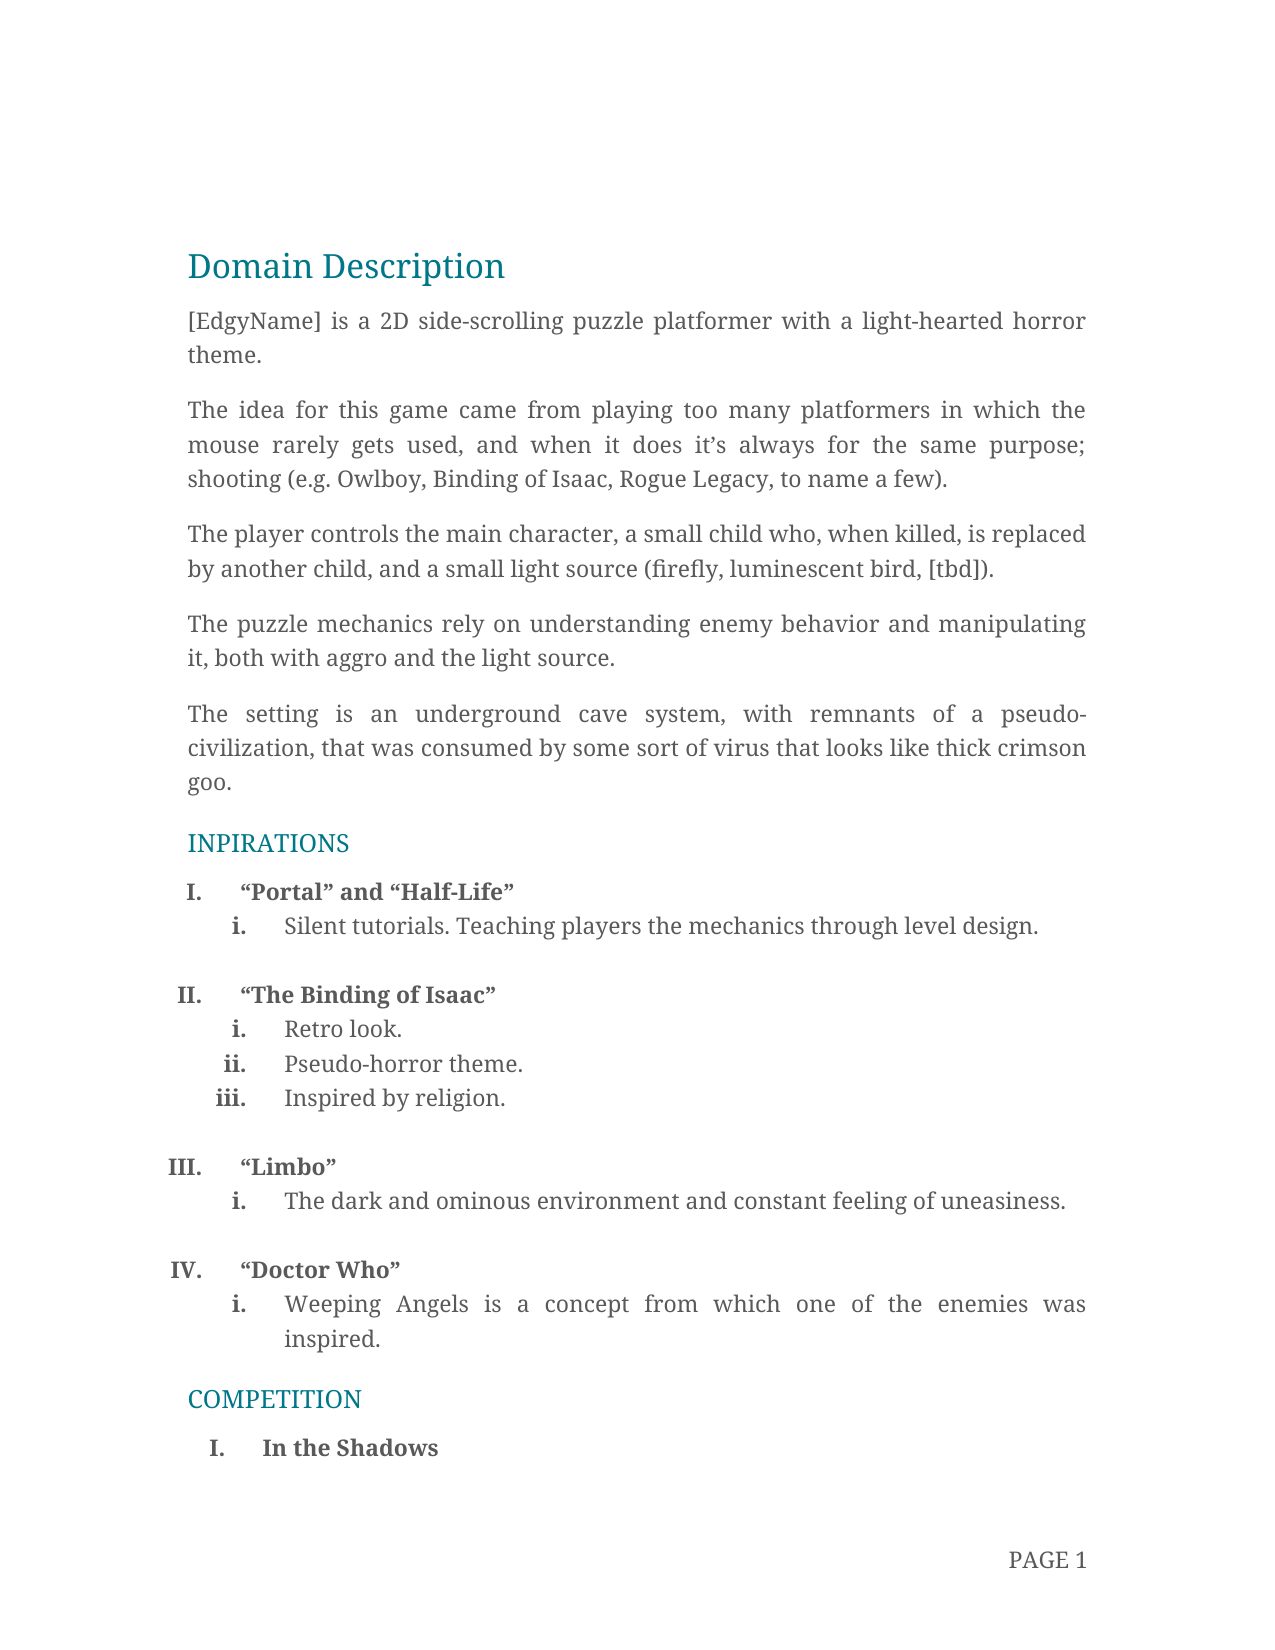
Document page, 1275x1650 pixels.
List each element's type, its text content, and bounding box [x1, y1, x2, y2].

list Silent tutorials. Teaching players the mechanics through level design. [247, 910, 1087, 941]
list Inspired by religion. [247, 1082, 1087, 1113]
text The puzzle mechanics rely on understanding enemy behavior and manipulating it, both with aggro and the light source. [187, 608, 1087, 674]
list Retro look. [247, 1013, 1087, 1044]
list Pseudo-horror theme. [247, 1047, 1087, 1079]
list The dark and ominous environment and constant feeling of uneasiness. [247, 1185, 1087, 1216]
list “Doctor Who” [202, 1254, 1087, 1285]
subtitle Inpirations [187, 826, 1087, 860]
subtitle Domain Description [187, 242, 1087, 288]
subtitle Competition [187, 1382, 1087, 1416]
list “Portal” and “Half-Life” [202, 876, 1087, 907]
list “The Binding of Isaac” [202, 979, 1087, 1010]
list In the Shadows [225, 1432, 1087, 1463]
text The idea for this game came from playing too many platformers in which the mouse rarely gets used, and when it does it’s always for the same purpose; shooting (e.g. Owlboy, Binding of Isaac, Rogue Legacy, to name a few). [187, 394, 1087, 494]
text [EdgyName] is a 2D side-scrolling puzzle platformer with a light-hearted horror theme. [187, 305, 1087, 371]
list “Limbo” [202, 1151, 1087, 1182]
text The setting is an underground cave system, with remnants of a pseudo-civilization, that was consumed by some sort of virus that looks like thick crimson goo. [187, 698, 1087, 798]
text The player controls the main character, a small child who, when killed, is replaced by another child, and a small light source (firefly, luminescent bird, [tbd]). [187, 518, 1087, 584]
list Weeping Angels is a concept from which one of the enemies was inspired. [247, 1288, 1087, 1354]
